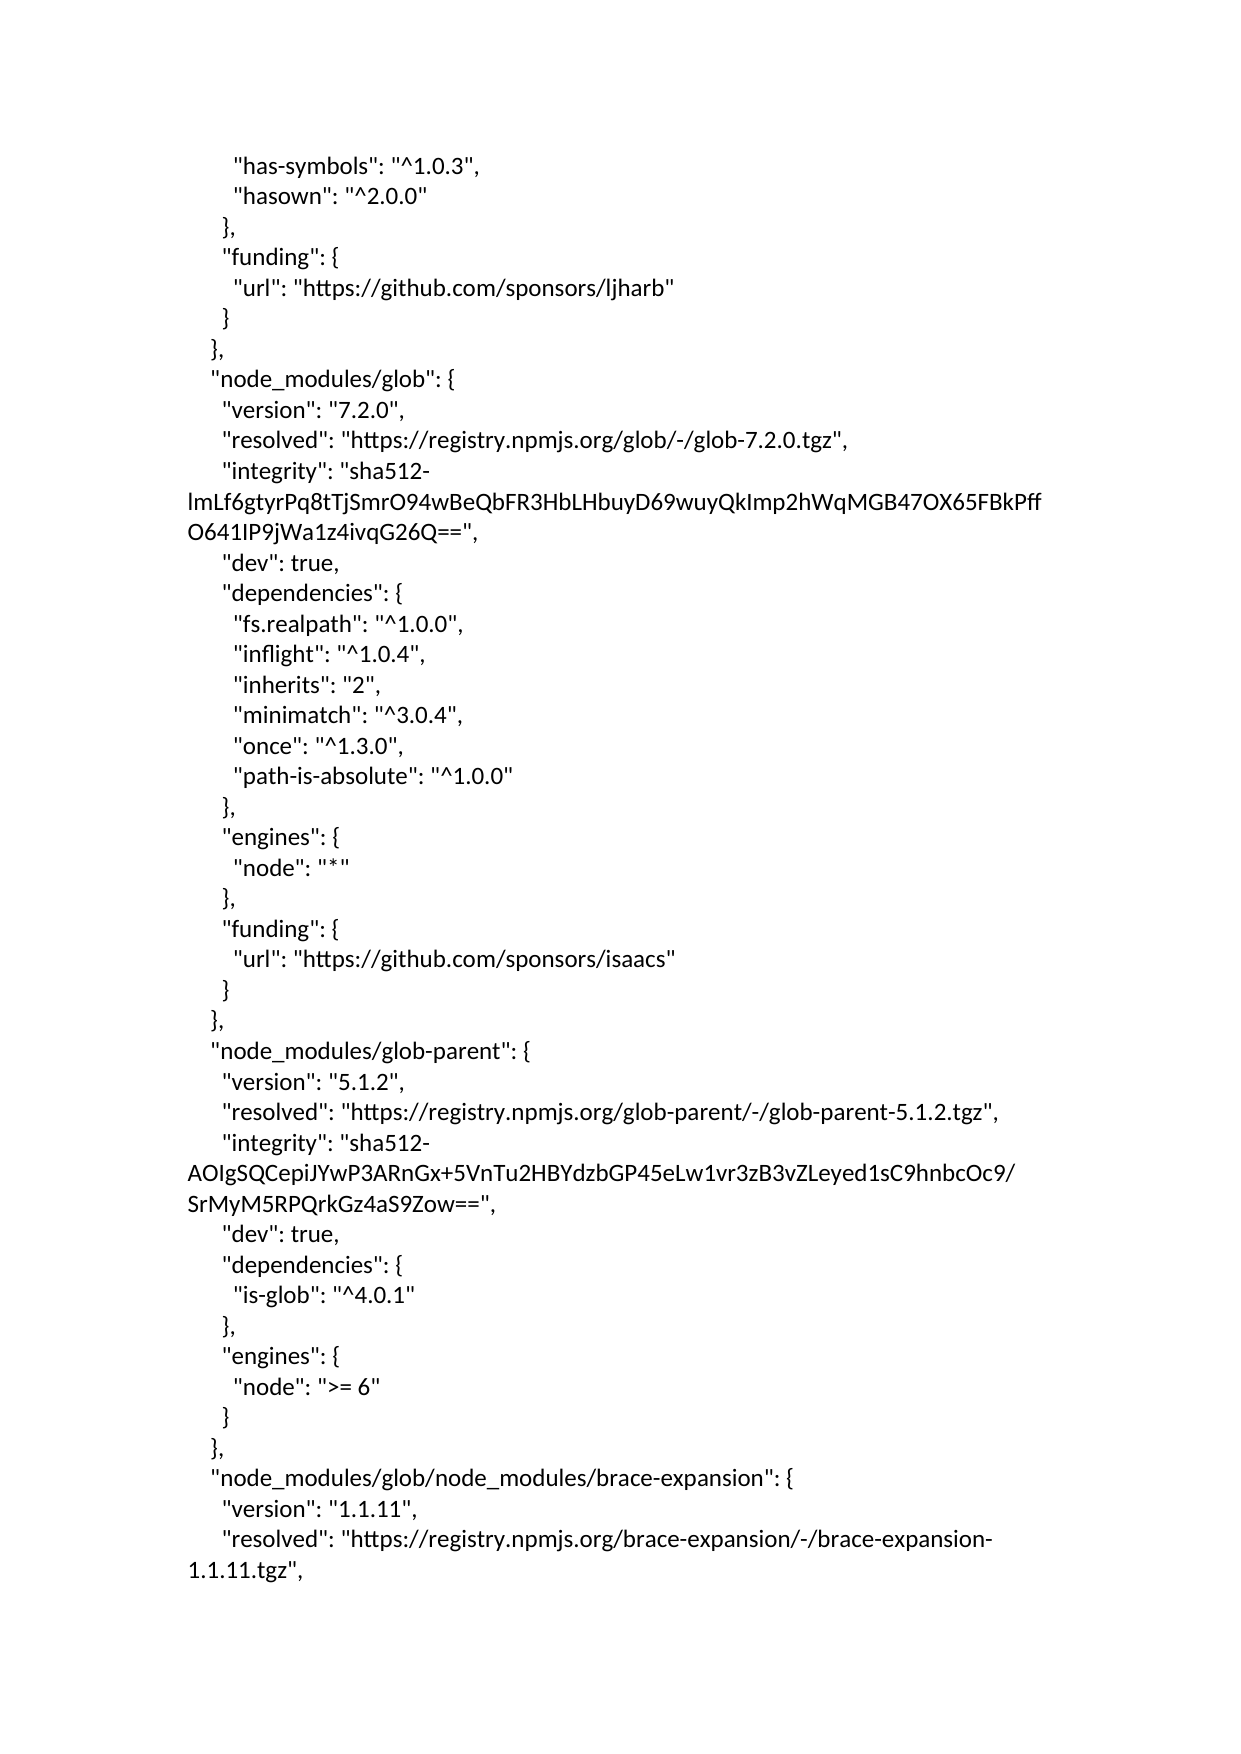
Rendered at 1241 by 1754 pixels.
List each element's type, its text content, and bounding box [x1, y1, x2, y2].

text }, [187, 211, 1053, 242]
text "has-symbols": "^1.0.3", [187, 150, 1053, 181]
text "resolved": "https://registry.npmjs.org/glob/-/glob-7.2.0.tgz", [187, 425, 1053, 455]
text "node_modules/glob-parent": { [187, 1035, 1053, 1066]
text "inherits": "2", [187, 669, 1053, 699]
text "engines": { [187, 821, 1053, 852]
text "version": "7.2.0", [187, 394, 1053, 425]
text }, [187, 1310, 1053, 1340]
text "is-glob": "^4.0.1" [187, 1279, 1053, 1310]
text "dependencies": { [187, 1249, 1053, 1279]
text "funding": { [187, 242, 1053, 272]
text }, [187, 1432, 1053, 1462]
text "integrity": "sha512-AOIgSQCepiJYwP3ARnGx+5VnTu2HBYdzbGP45eLw1vr3zB3vZLeyed1sC9hnbcOc9/SrMyM5RPQrkGz4aS9Zow==", [187, 1127, 1053, 1218]
text } [187, 303, 1053, 333]
text "version": "1.1.11", [187, 1493, 1053, 1523]
text "node": "*" [187, 852, 1053, 882]
text "minimatch": "^3.0.4", [187, 699, 1053, 730]
text }, [187, 882, 1053, 913]
text "inflight": "^1.0.4", [187, 638, 1053, 669]
text "dependencies": { [187, 577, 1053, 608]
text } [187, 974, 1053, 1004]
text } [187, 1401, 1053, 1432]
text "version": "5.1.2", [187, 1066, 1053, 1096]
text }, [187, 1004, 1053, 1035]
text }, [187, 791, 1053, 821]
text }, [187, 333, 1053, 364]
text "url": "https://github.com/sponsors/ljharb" [187, 272, 1053, 303]
text "fs.realpath": "^1.0.0", [187, 608, 1053, 638]
text "node_modules/glob": { [187, 364, 1053, 394]
text "path-is-absolute": "^1.0.0" [187, 760, 1053, 791]
text "resolved": "https://registry.npmjs.org/glob-parent/-/glob-parent-5.1.2.tgz", [187, 1096, 1053, 1127]
text "node_modules/glob/node_modules/brace-expansion": { [187, 1462, 1053, 1493]
text "resolved": "https://registry.npmjs.org/brace-expansion/-/brace-expansion-1.1.11.tgz", [187, 1523, 1053, 1584]
text "dev": true, [187, 1218, 1053, 1249]
text "engines": { [187, 1340, 1053, 1371]
text "funding": { [187, 913, 1053, 943]
text "url": "https://github.com/sponsors/isaacs" [187, 943, 1053, 974]
text "dev": true, [187, 547, 1053, 577]
text "once": "^1.3.0", [187, 730, 1053, 760]
text "integrity": "sha512-lmLf6gtyrPq8tTjSmrO94wBeQbFR3HbLHbuyD69wuyQkImp2hWqMGB47OX65FBkPffO641IP9jWa1z4ivqG26Q==", [187, 455, 1053, 547]
text "node": ">= 6" [187, 1371, 1053, 1401]
text "hasown": "^2.0.0" [187, 181, 1053, 211]
